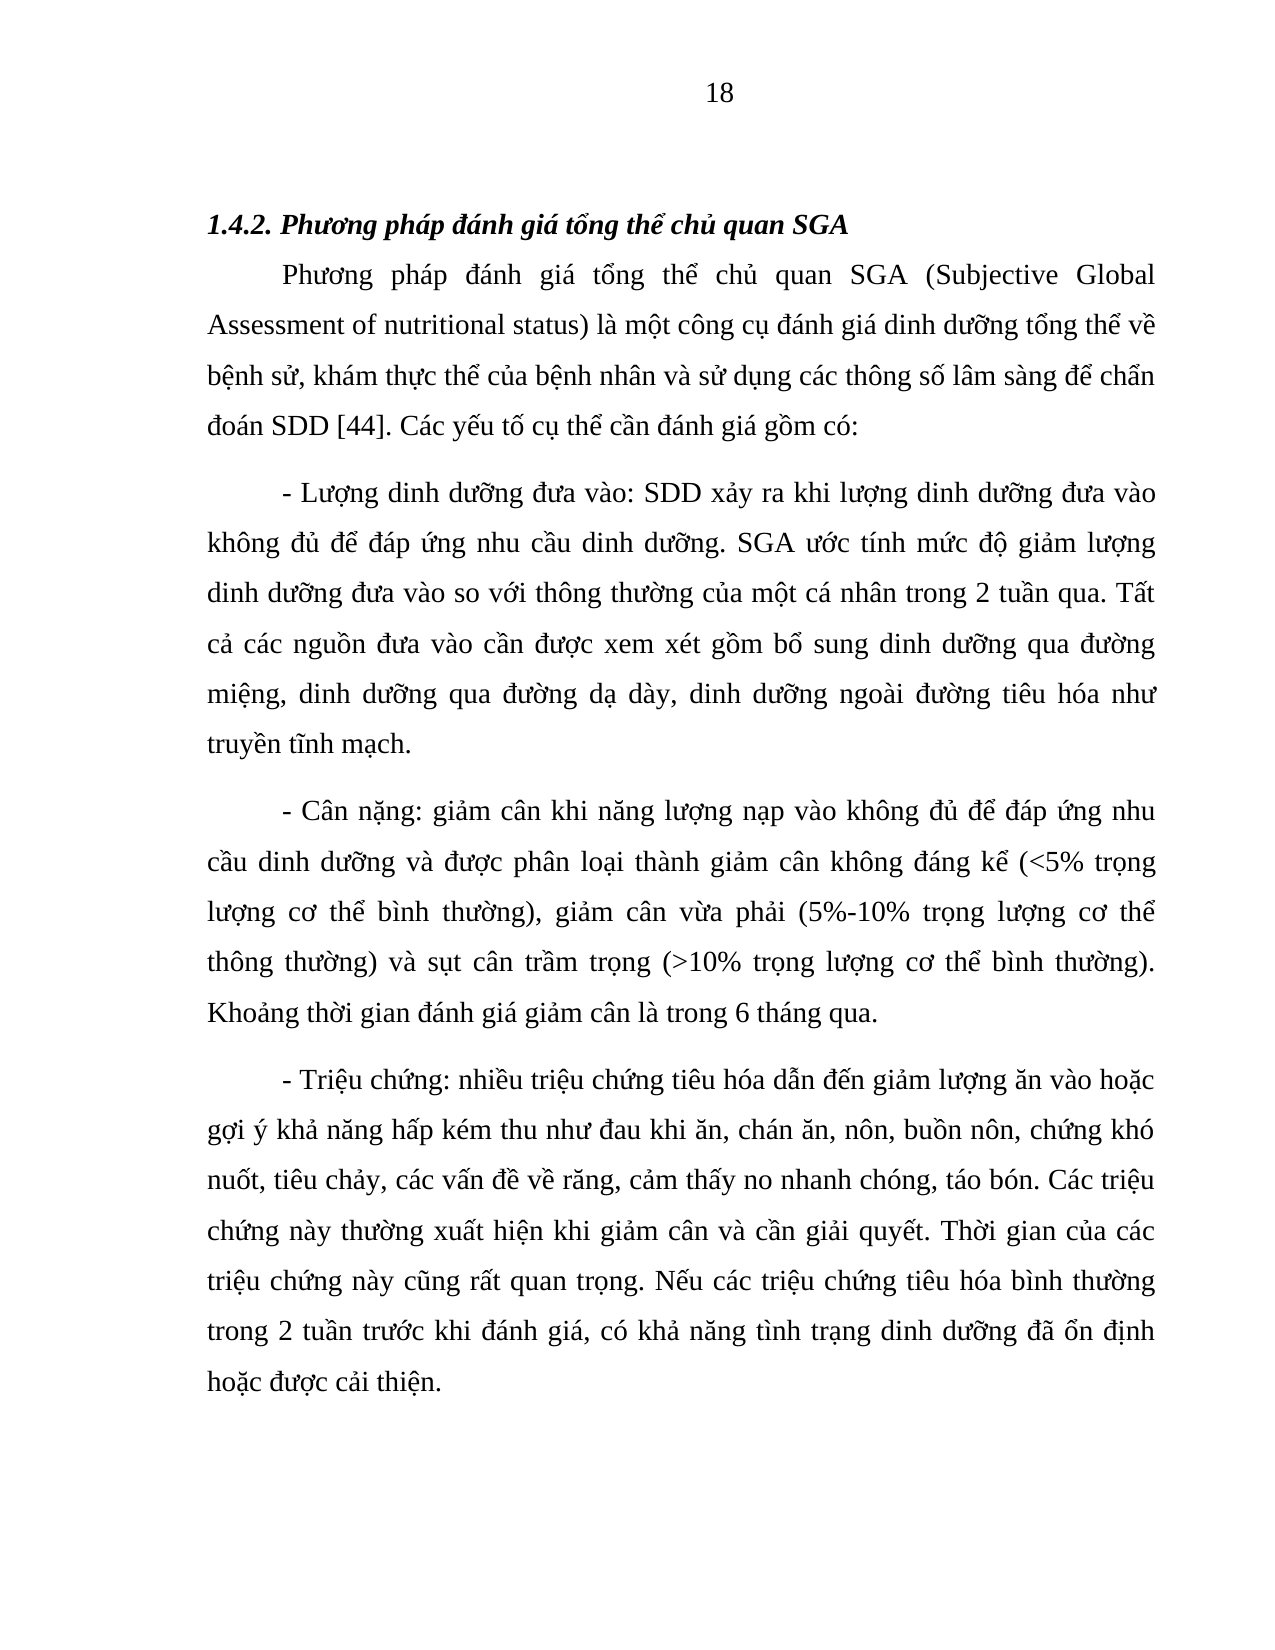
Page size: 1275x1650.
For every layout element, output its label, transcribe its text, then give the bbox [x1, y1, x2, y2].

subtitle 1.4.2. Phương pháp đánh giá tổng thể chủ quan SGA [207, 207, 1157, 240]
text - Cân nặng: giảm cân khi năng lượng nạp vào không đủ để đáp ứng nhu cầu dinh dưỡng và được phân loại thành giảm cân không đáng kể (<5% trọng lượng cơ thể bình thường), giảm cân vừa phải (5%-10% trọng lượng cơ thể thông thường) và sụt cân trầm trọng (>10% trọng lượng cơ thể bình thường). Khoảng thời gian đánh giá giảm cân là trong 6 tháng qua. [207, 793, 1157, 1028]
text - Triệu chứng: nhiều triệu chứng tiêu hóa dẫn đến giảm lượng ăn vào hoặc gợi ý khả năng hấp kém thu như đau khi ăn, chán ăn, nôn, buồn nôn, chứng khó nuốt, tiêu chảy, các vấn đề về răng, cảm thấy no nhanh chóng, táo bón. Các triệu chứng này thường xuất hiện khi giảm cân và cần giải quyết. Thời gian của các triệu chứng này cũng rất quan trọng. Nếu các triệu chứng tiêu hóa bình thường trong 2 tuần trước khi đánh giá, có khả năng tình trạng dinh dưỡng đã ổn định hoặc được cải thiện. [207, 1062, 1157, 1397]
text - Lượng dinh dưỡng đưa vào: SDD xảy ra khi lượng dinh dưỡng đưa vào không đủ để đáp ứng nhu cầu dinh dưỡng. SGA ước tính mức độ giảm lượng dinh dưỡng đưa vào so với thông thường của một cá nhân trong 2 tuần qua. Tất cả các nguồn đưa vào cần được xem xét gồm bổ sung dinh dưỡng qua đường miệng, dinh dưỡng qua đường dạ dày, dinh dưỡng ngoài đường tiêu hóa như truyền tĩnh mạch. [207, 475, 1157, 760]
text Phương pháp đánh giá tổng thể chủ quan SGA (Subjective Global Assessment of nutritional status) là một công cụ đánh giá dinh dưỡng tổng thể về bệnh sử, khám thực thể của bệnh nhân và sử dụng các thông số lâm sàng để chẩn đoán SDD [44]. Các yếu tố cụ thể cần đánh giá gồm có: [207, 257, 1157, 442]
